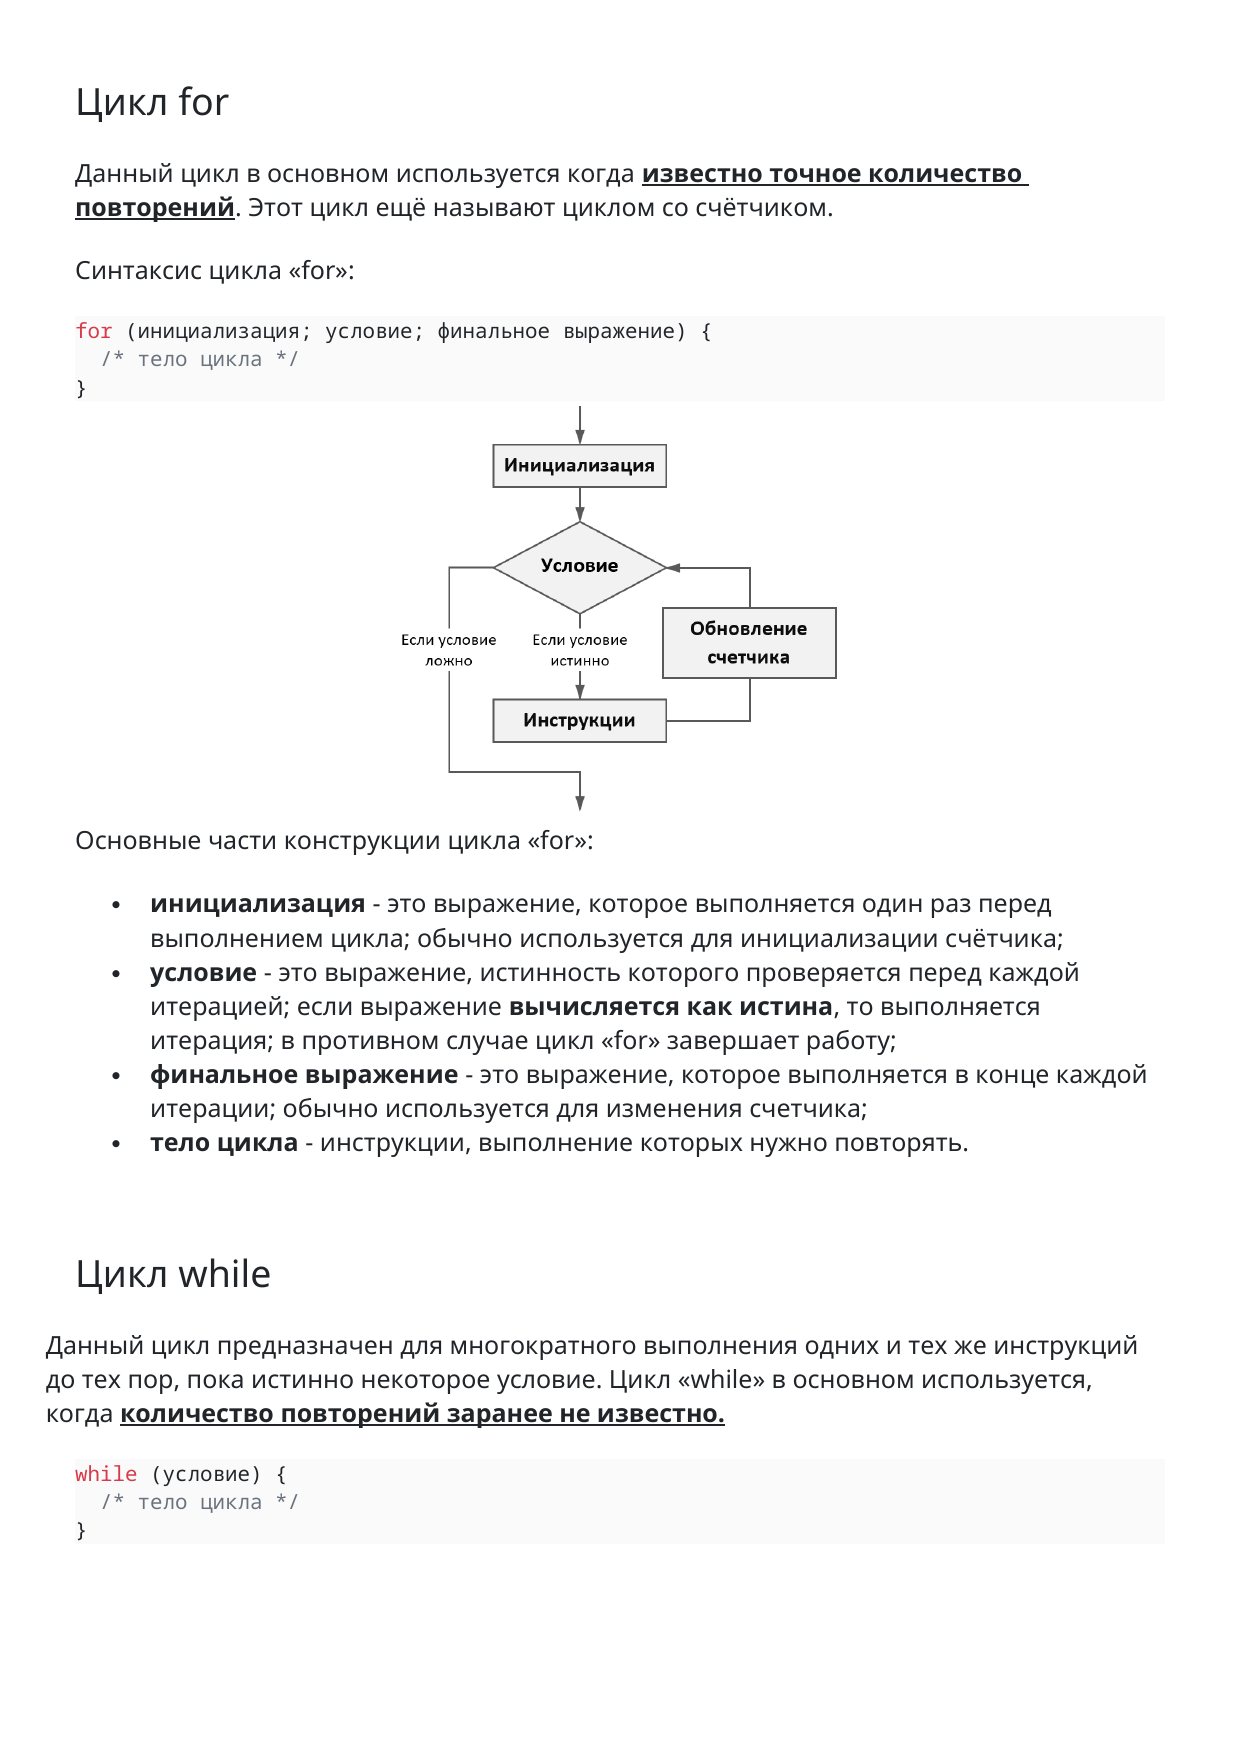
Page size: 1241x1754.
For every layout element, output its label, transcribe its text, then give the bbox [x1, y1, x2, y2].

list инициализация - это выражение, которое выполняется один раз перед выполнением цикла; обычно используется для инициализации счётчика; [112, 886, 1165, 954]
text Данный цикл предназначен для многократного выполнения одних и тех же инструкций до тех пор, пока истинно некоторое условие. Цикл «while» в основном используется, когда количество повторений заранее не известно. [46, 1327, 1165, 1429]
text while (условие) { [75, 1459, 1165, 1487]
list финальное выражение - это выражение, которое выполняется в конце каждой итерации; обычно используется для изменения счетчика; [112, 1056, 1165, 1124]
text /* тело цикла */ [75, 344, 1165, 373]
text /* тело цикла */ [75, 1487, 1165, 1516]
text } [75, 373, 1165, 401]
text Синтаксис цикла «for»: [75, 252, 1165, 287]
text } [75, 1516, 1165, 1544]
text for (инициализация; условие; финальное выражение) { [75, 316, 1165, 344]
picture [385, 401, 855, 823]
text Цикл while [75, 1247, 1165, 1298]
text Данный цикл в основном используется когда известно точное количество повторений. Этот цикл ещё называют циклом со счётчиком. [75, 155, 1165, 223]
list тело цикла - инструкции, выполнение которых нужно повторять. [112, 1124, 1165, 1159]
text Основные части конструкции цикла «for»: [75, 823, 1165, 857]
list условие - это выражение, истинность которого проверяется перед каждой итерацией; если выражение вычисляется как истина, то выполняется итерация; в противном случае цикл «for» завершает работу; [112, 954, 1165, 1056]
subtitle Цикл for [75, 75, 1165, 126]
